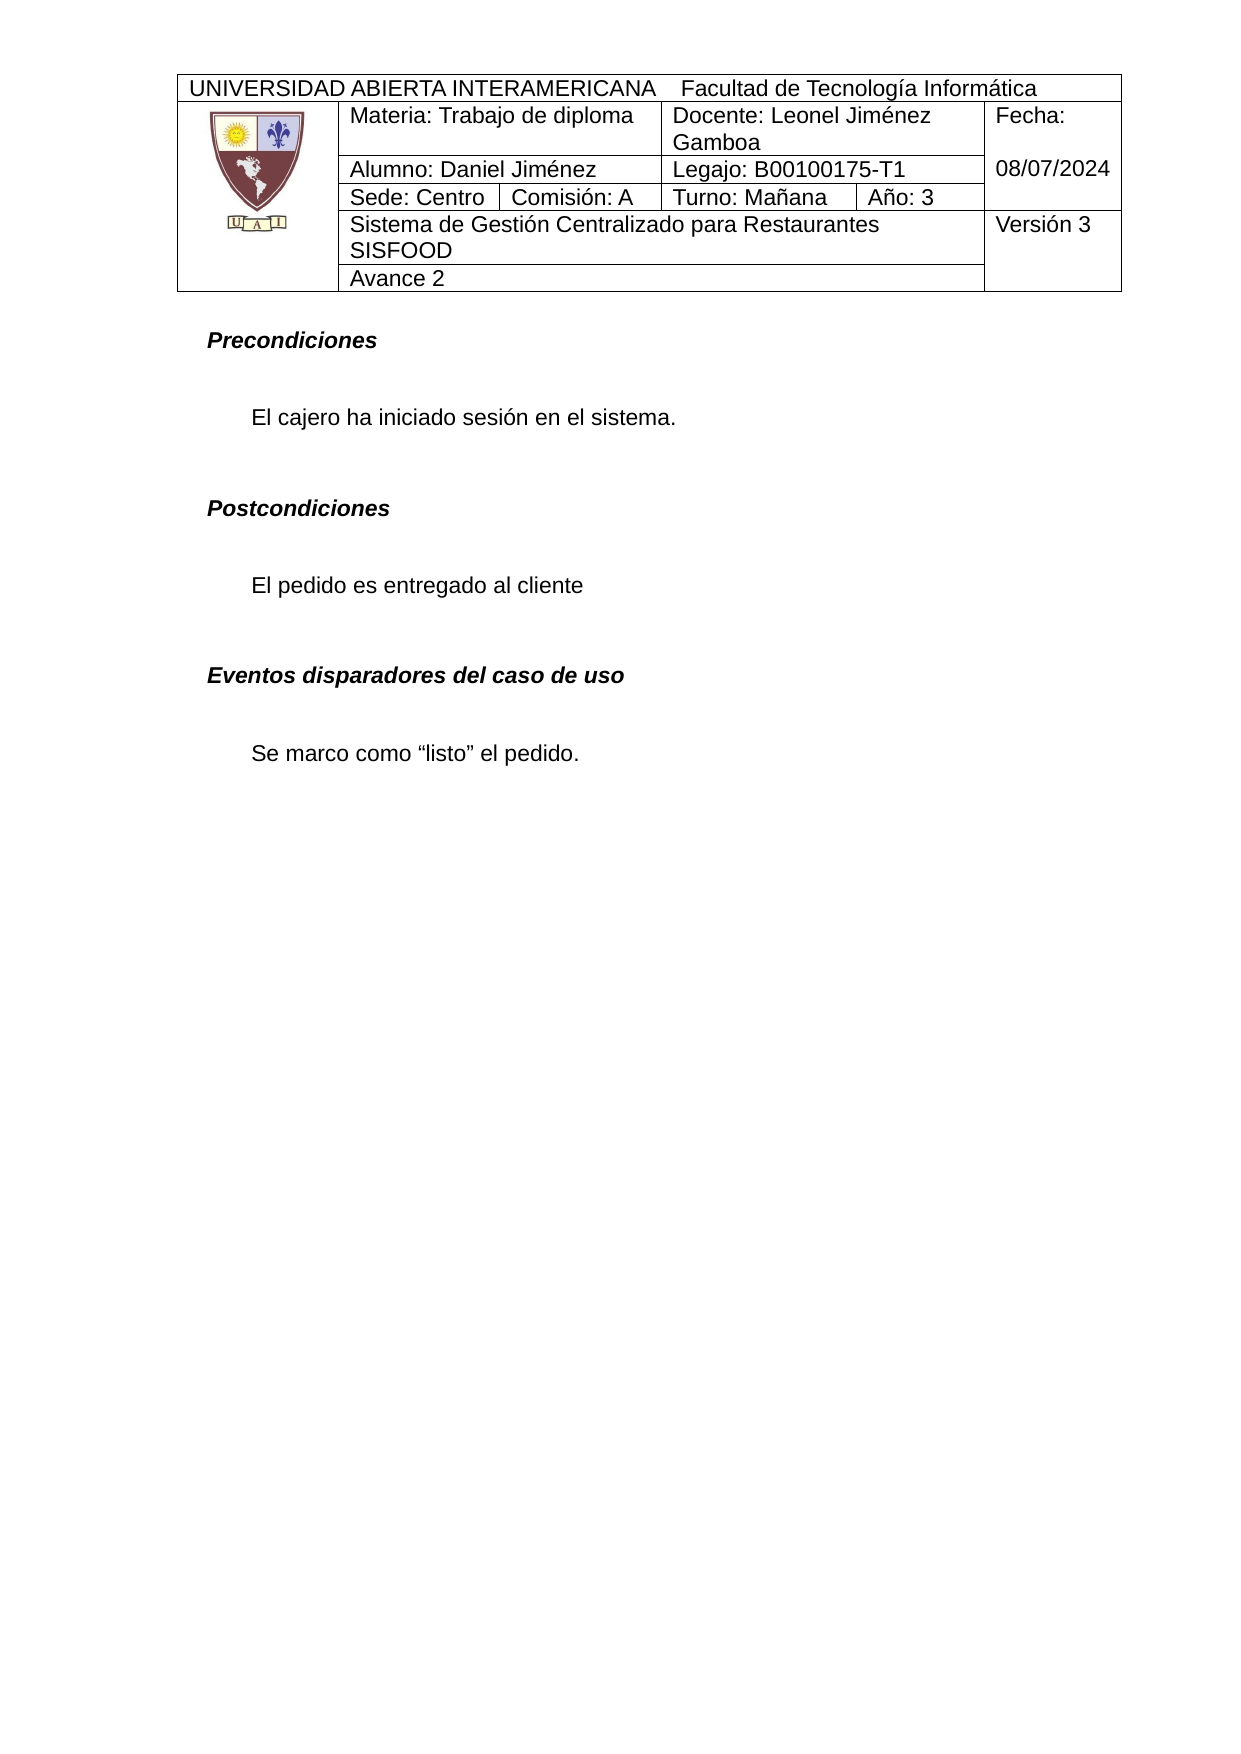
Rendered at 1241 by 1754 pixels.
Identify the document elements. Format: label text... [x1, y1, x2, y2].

picture [188, 102, 327, 236]
subtitle Precondiciones [207, 327, 1122, 353]
text Se marco como “listo” el pedido. [177, 740, 1122, 767]
subtitle Postcondiciones [207, 494, 1122, 521]
subtitle Eventos disparadores del caso de uso [207, 662, 1122, 689]
text El pedido es entregado al cliente [177, 572, 1122, 599]
text El cajero ha iniciado sesión en el sistema. [177, 404, 1122, 431]
